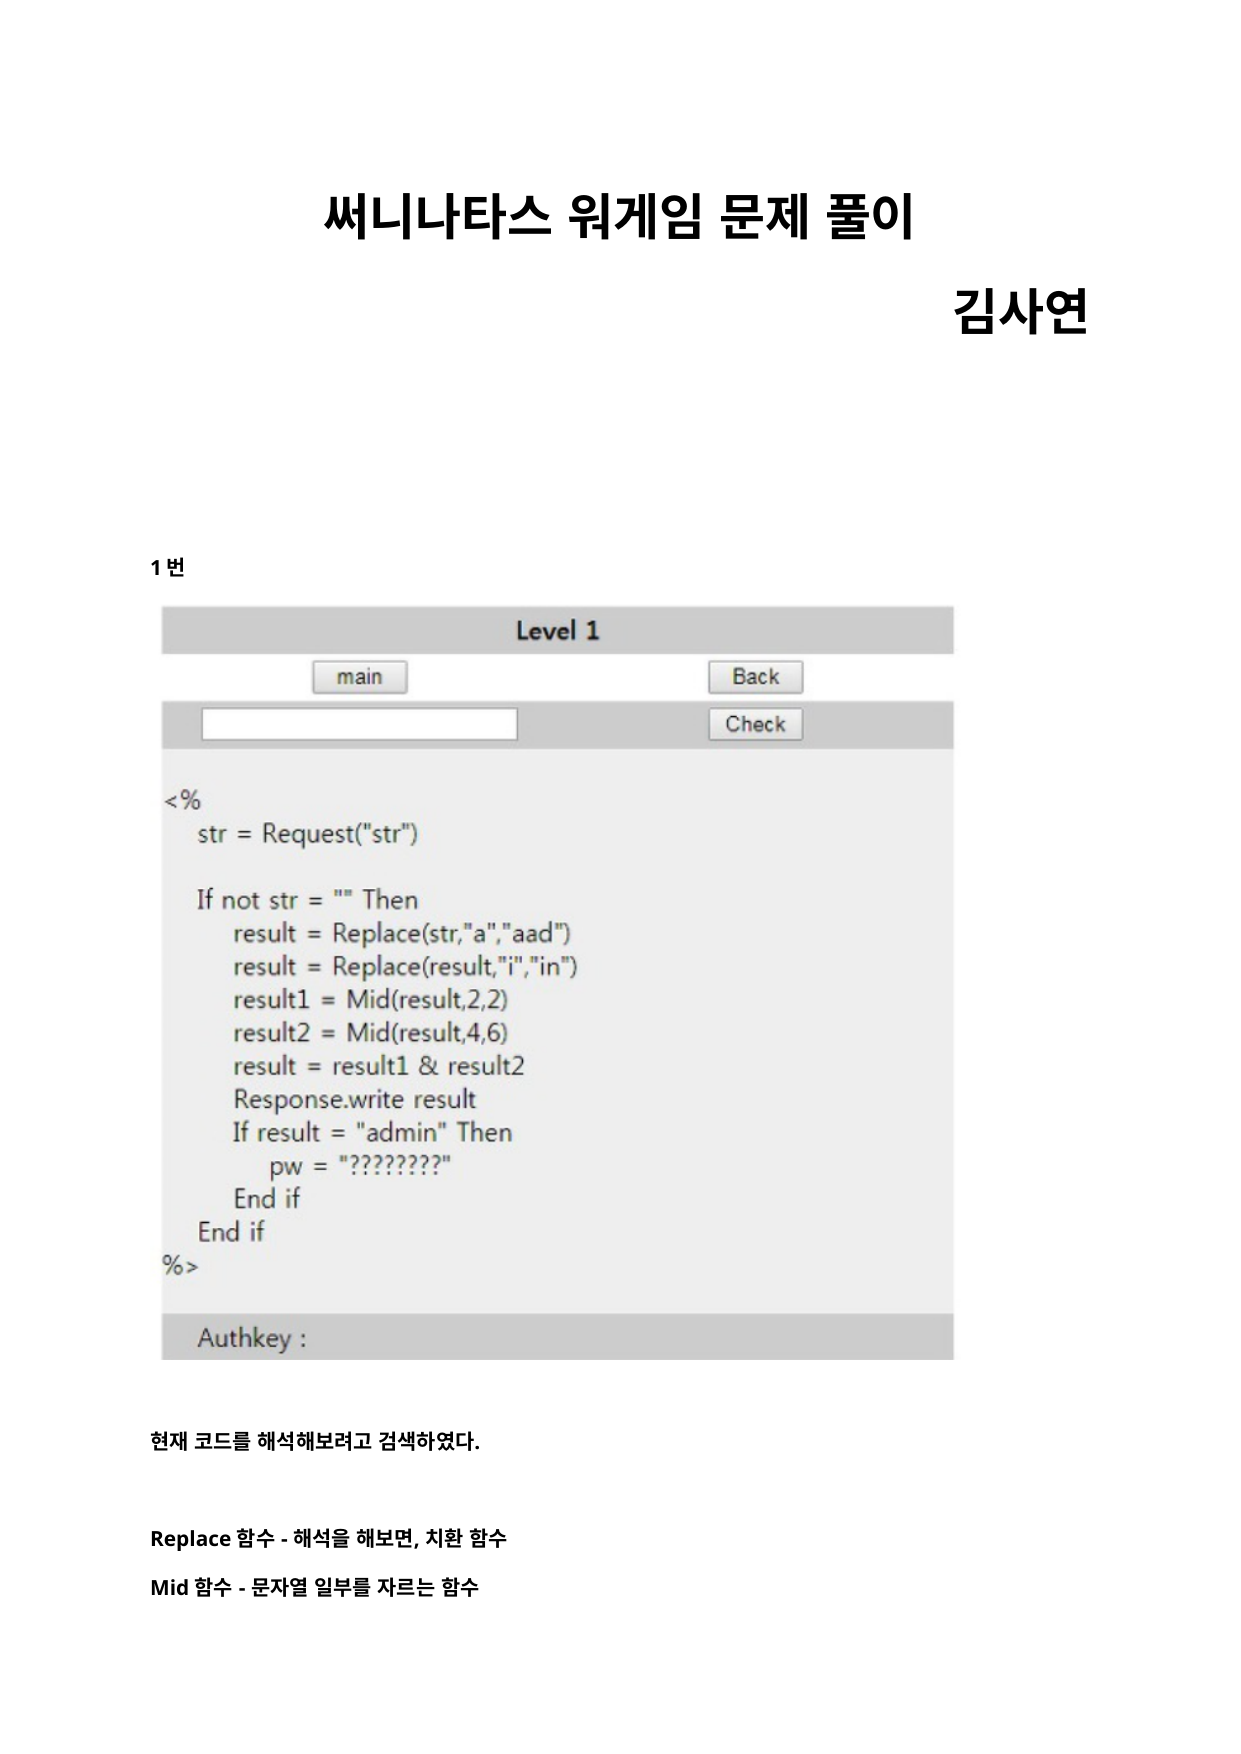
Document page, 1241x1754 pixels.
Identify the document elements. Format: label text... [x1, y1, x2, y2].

text 현재 코드를 해석해보려고 검색하였다. [150, 1426, 1090, 1456]
text 써니나타스 워게임 문제 풀이 [150, 177, 1090, 249]
text Replace 함수 - 해석을 해보면, 치환 함수 [150, 1522, 1090, 1552]
text Mid 함수 - 문자열 일부를 자르는 함수 [150, 1572, 1090, 1602]
text 김사연 [150, 272, 1090, 344]
text 1번 [150, 552, 1090, 582]
picture [150, 601, 968, 1360]
